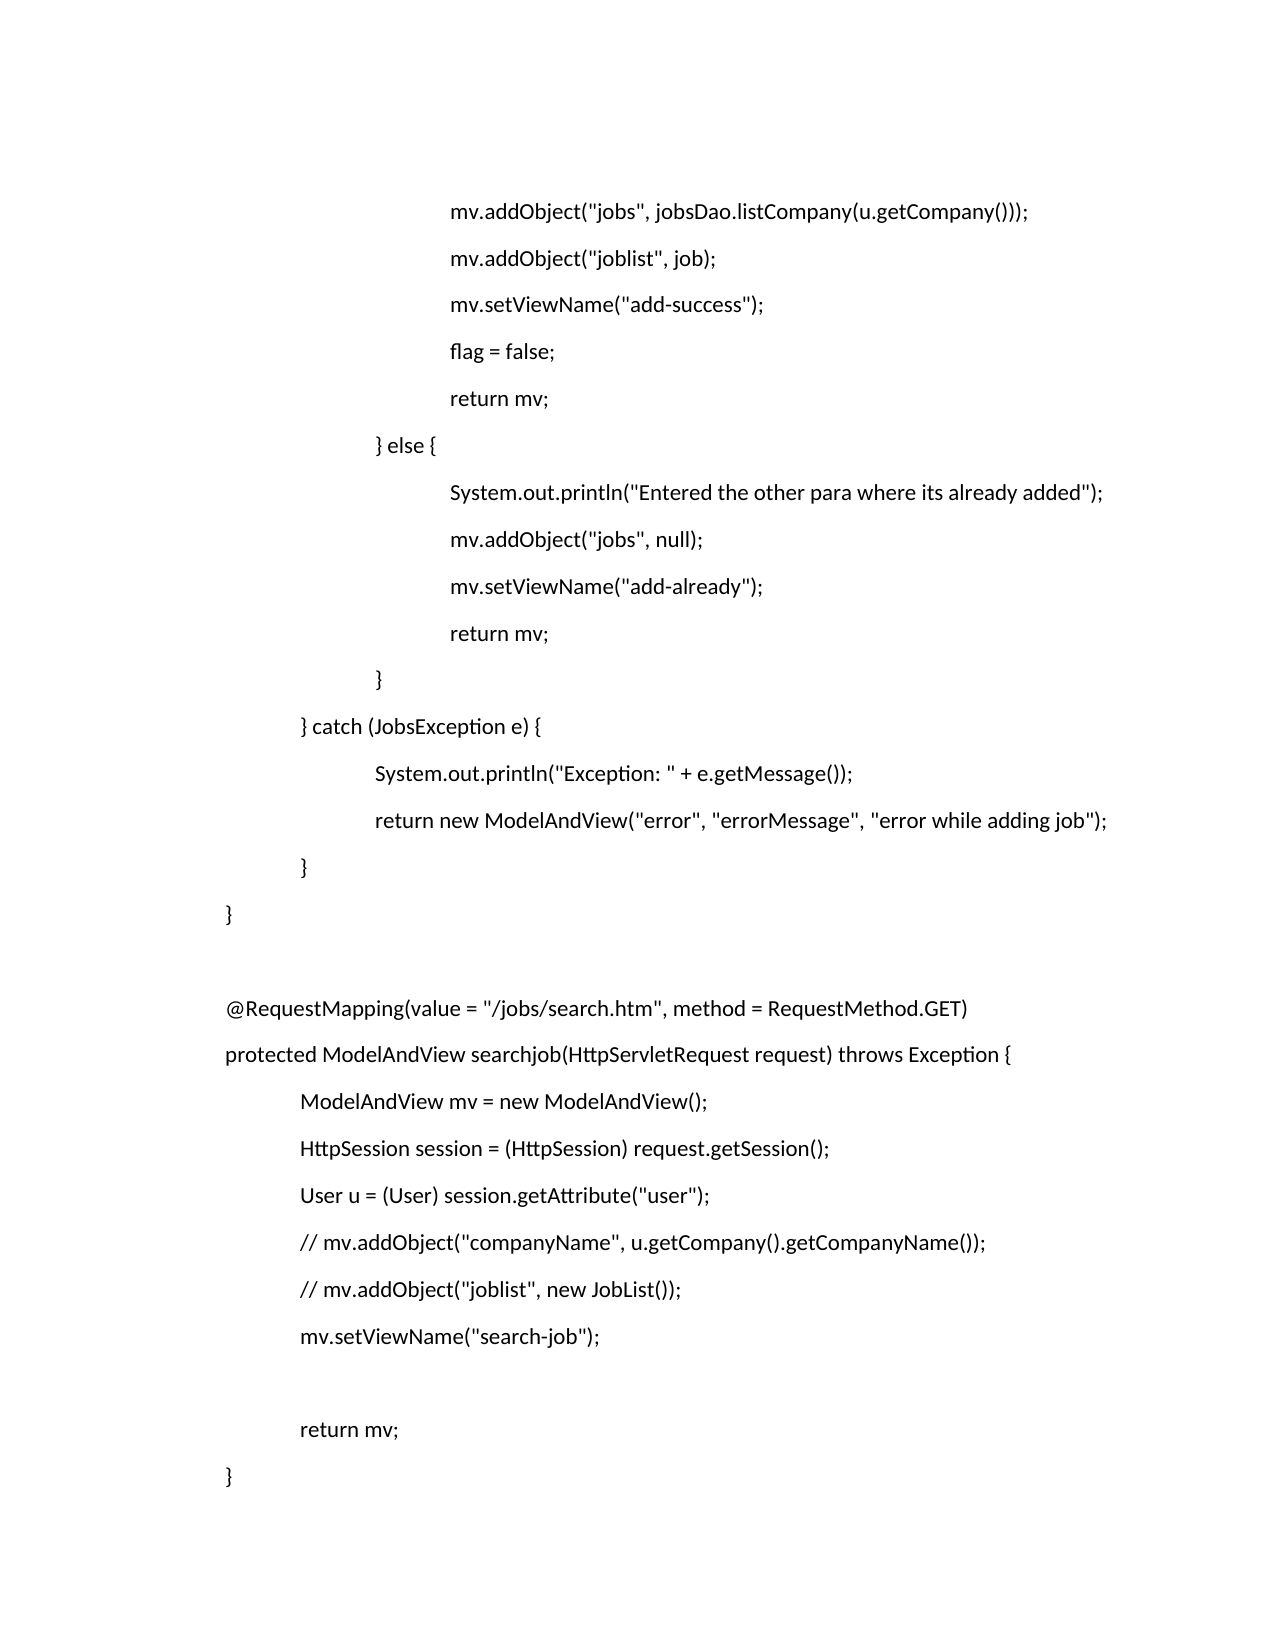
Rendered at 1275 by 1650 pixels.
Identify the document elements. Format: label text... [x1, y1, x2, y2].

text System.out.println("Exception: " + e.getMessage()); [150, 759, 1125, 787]
text flag = false; [150, 337, 1125, 366]
text ModelAndView mv = new ModelAndView(); [150, 1087, 1125, 1116]
text // mv.addObject("joblist", new JobList()); [150, 1275, 1125, 1303]
text return mv; [150, 1416, 1125, 1444]
text mv.setViewName("search-job"); [150, 1322, 1125, 1350]
text HttpSession session = (HttpSession) request.getSession(); [150, 1134, 1125, 1162]
text return mv; [150, 619, 1125, 647]
text mv.addObject("jobs", jobsDao.listCompany(u.getCompany())); [150, 197, 1125, 225]
text } catch (JobsException e) { [150, 712, 1125, 741]
text } [150, 853, 1125, 881]
text return new ModelAndView("error", "errorMessage", "error while adding job"); [150, 806, 1125, 834]
text User u = (User) session.getAttribute("user"); [150, 1181, 1125, 1209]
text } [150, 666, 1125, 694]
text @RequestMapping(value = "/jobs/search.htm", method = RequestMethod.GET) [150, 994, 1125, 1022]
text } [150, 1462, 1125, 1491]
text // mv.addObject("companyName", u.getCompany().getCompanyName()); [150, 1228, 1125, 1256]
text return mv; [150, 384, 1125, 412]
text } else { [150, 431, 1125, 459]
text protected ModelAndView searchjob(HttpServletRequest request) throws Exception { [150, 1041, 1125, 1069]
text mv.setViewName("add-success"); [150, 291, 1125, 319]
text mv.setViewName("add-already"); [150, 572, 1125, 600]
text } [150, 900, 1125, 928]
text mv.addObject("joblist", job); [150, 244, 1125, 272]
text System.out.println("Entered the other para where its already added"); [150, 478, 1125, 506]
text mv.addObject("jobs", null); [150, 525, 1125, 553]
